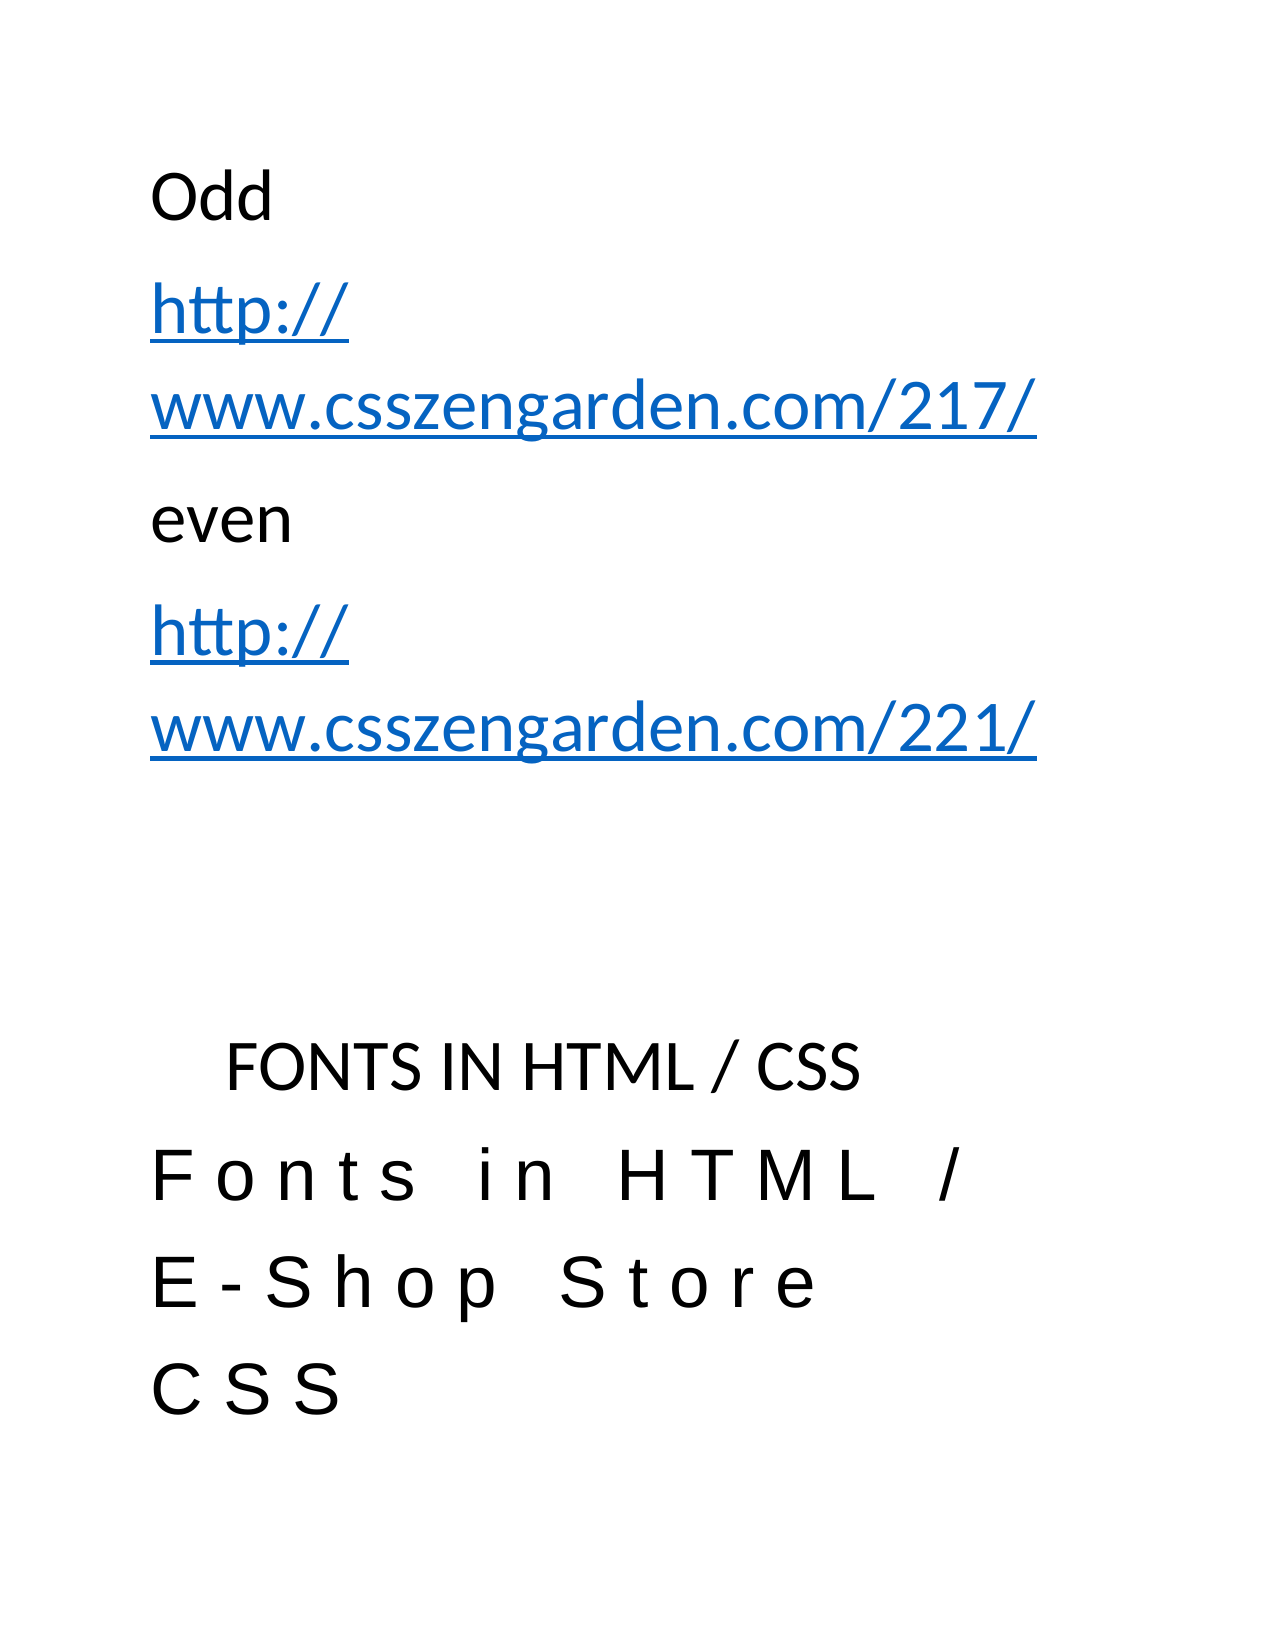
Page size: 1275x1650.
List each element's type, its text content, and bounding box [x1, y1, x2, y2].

text FONTS IN HTML / CSS [150, 1019, 1125, 1108]
text E-Shop Store [150, 1239, 1125, 1323]
text CSS [150, 1346, 1125, 1430]
text http://www.csszengarden.com/217/ [150, 263, 1125, 448]
text even [150, 472, 1125, 561]
text Odd [150, 150, 1125, 239]
text Fonts in HTML / [150, 1132, 1125, 1216]
text http://www.csszengarden.com/221/ [150, 584, 1125, 770]
